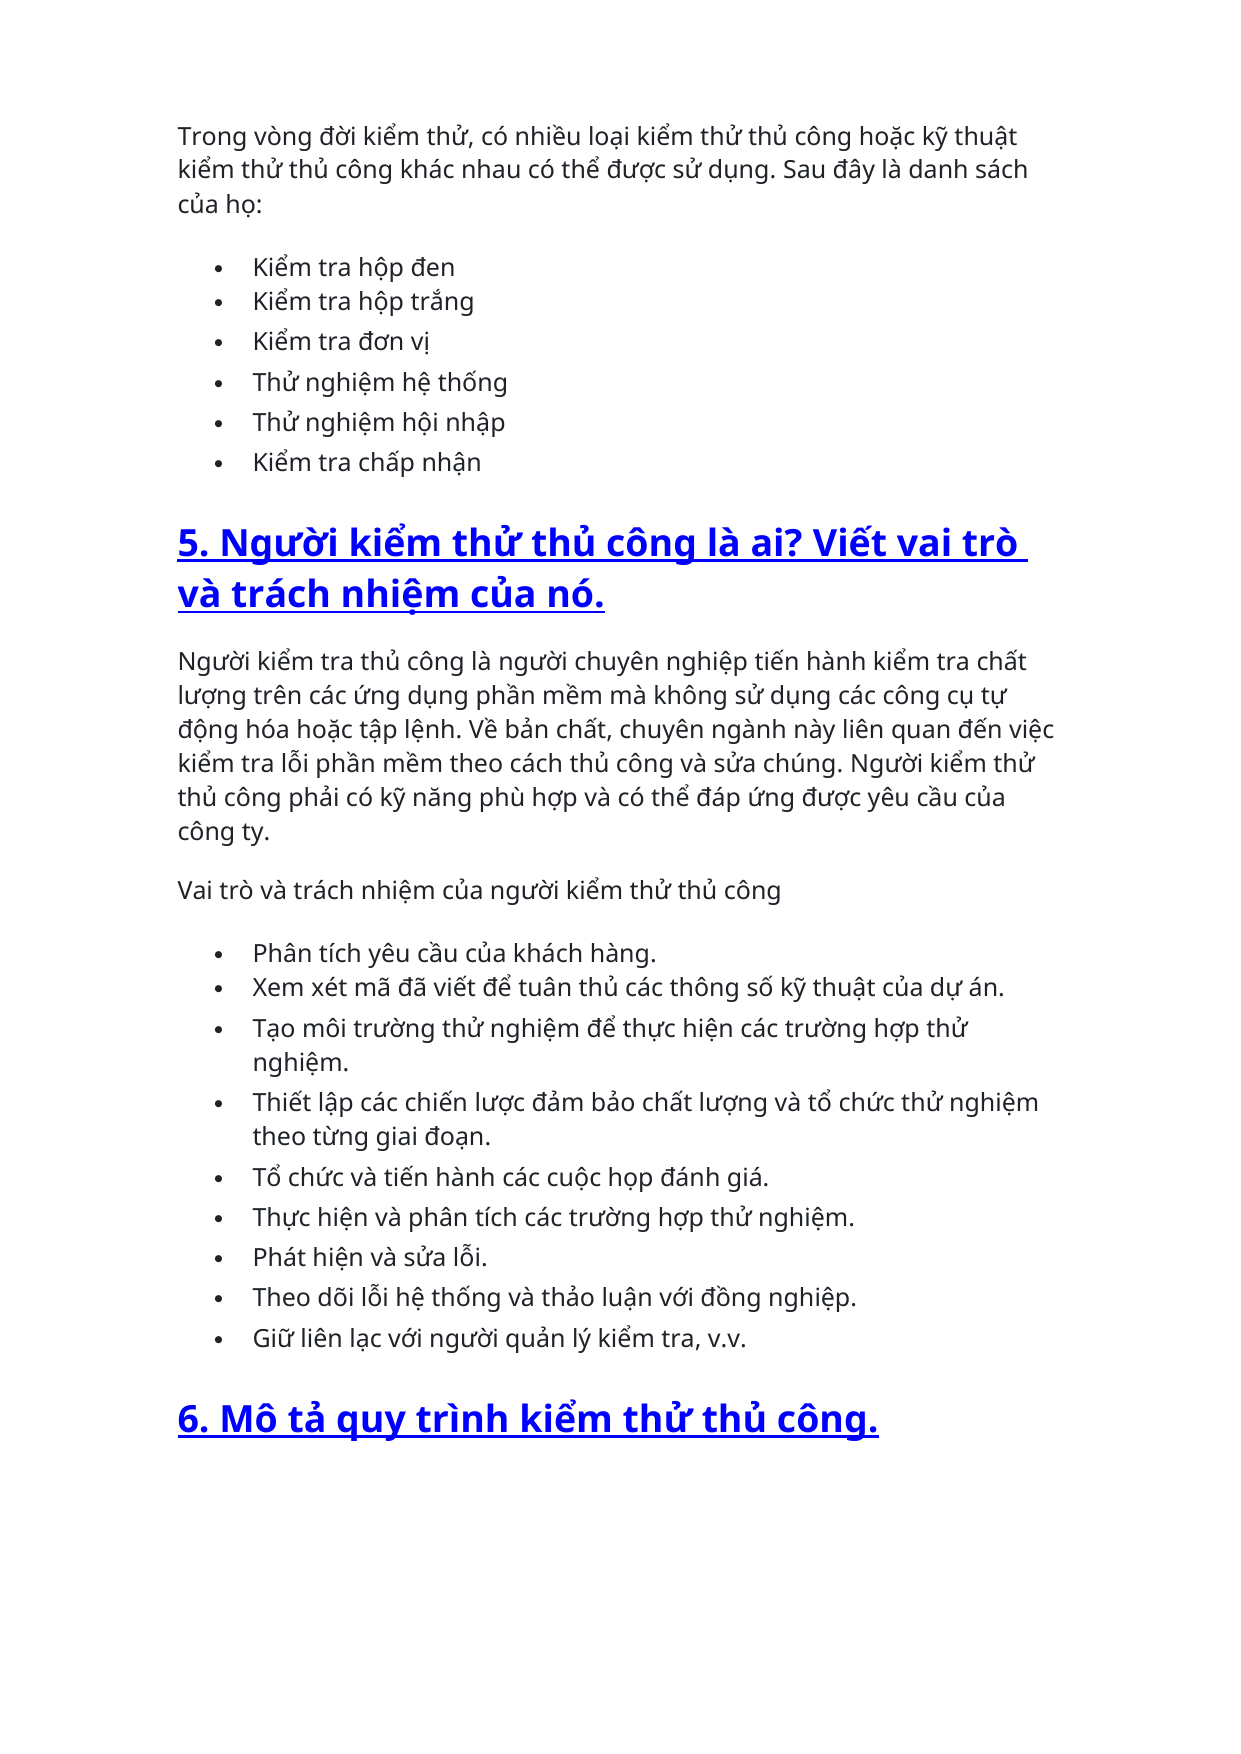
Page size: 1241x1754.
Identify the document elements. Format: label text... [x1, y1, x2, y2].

list Kiểm tra hộp đen [215, 249, 1063, 283]
list Phân tích yêu cầu của khách hàng. [215, 936, 1063, 970]
list Thử nghiệm hội nhập [215, 404, 1063, 438]
list Kiểm tra chấp nhận [215, 445, 1063, 479]
list Thiết lập các chiến lược đảm bảo chất lượng và tổ chức thử nghiệm theo từng giai đoạn. [215, 1085, 1063, 1153]
list Phát hiện và sửa lỗi. [215, 1240, 1063, 1274]
list Thực hiện và phân tích các trường hợp thử nghiệm. [215, 1199, 1063, 1233]
list Giữ liên lạc với người quản lý kiểm tra, v.v. [215, 1320, 1063, 1354]
text Người kiểm tra thủ công là người chuyên nghiệp tiến hành kiểm tra chất lượng trên các ứng dụng phần mềm mà không sử dụng các công cụ tự động hóa hoặc tập lệnh. Về bản chất, chuyên ngành này liên quan đến việc kiểm tra lỗi phần mềm theo cách thủ công và sửa chúng. Người kiểm thử thủ công phải có kỹ năng phù hợp và có thể đáp ứng được yêu cầu của công ty. [177, 643, 1063, 848]
list Kiểm tra đơn vị [215, 324, 1063, 358]
text 5. Người kiểm thử thủ công là ai? Viết vai trò và trách nhiệm của nó. [177, 516, 1063, 618]
list Xem xét mã đã viết để tuân thủ các thông số kỹ thuật của dự án. [215, 970, 1063, 1004]
text Trong vòng đời kiểm thử, có nhiều loại kiểm thử thủ công hoặc kỹ thuật kiểm thử thủ công khác nhau có thể được sử dụng. Sau đây là danh sách của họ: [177, 118, 1063, 220]
list Theo dõi lỗi hệ thống và thảo luận với đồng nghiệp. [215, 1280, 1063, 1314]
list Kiểm tra hộp trắng [215, 283, 1063, 318]
text Vai trò và trách nhiệm của người kiểm thử thủ công [177, 873, 1063, 907]
list Thử nghiệm hệ thống [215, 364, 1063, 398]
list Tạo môi trường thử nghiệm để thực hiện các trường hợp thử nghiệm. [215, 1010, 1063, 1078]
text 6. Mô tả quy trình kiểm thử thủ công. [177, 1392, 1063, 1443]
list Tổ chức và tiến hành các cuộc họp đánh giá. [215, 1159, 1063, 1193]
